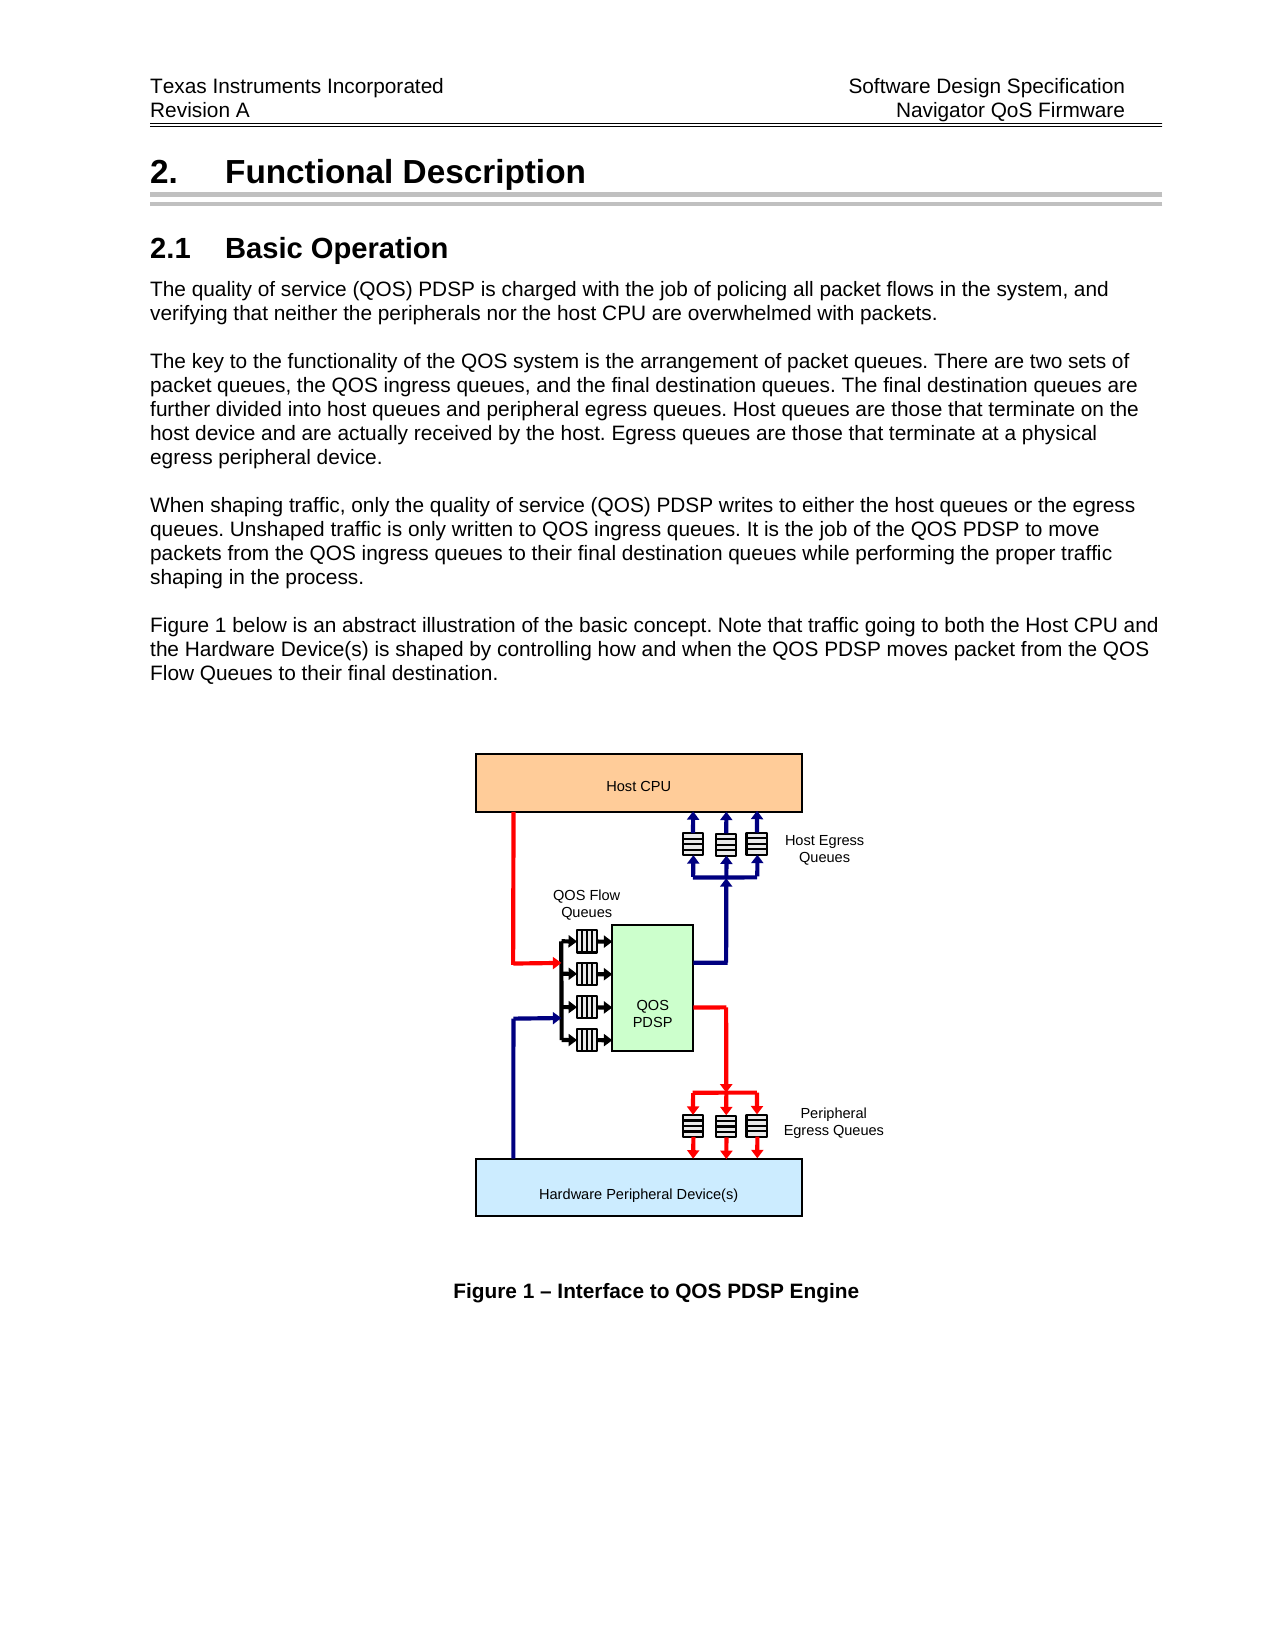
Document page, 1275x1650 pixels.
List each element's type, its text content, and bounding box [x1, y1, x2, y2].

text Figure 1 below is an abstract illustration of the basic concept. Note that traffic going to both the Host CPU and the Hardware Device(s) is shaped by controlling how and when the QOS PDSP moves packet from the QOS Flow Queues to their final destination. [150, 613, 1162, 684]
text The quality of service (QOS) PDSP is charged with the job of policing all packet flows in the system, and verifying that neither the peripherals nor the host CPU are overwhelmed with packets. [150, 277, 1162, 325]
text When shaping traffic, only the quality of service (QOS) PDSP writes to either the host queues or the egress queues. Unshaped traffic is only written to QOS ingress queues. It is the job of the QOS PDSP to move packets from the QOS ingress queues to their final destination queues while performing the proper traffic shaping in the process. [150, 493, 1162, 589]
subtitle Basic Operation [150, 231, 1162, 265]
text The key to the functionality of the QOS system is the arrangement of packet queues. There are two sets of packet queues, the QOS ingress queues, and the final destination queues. The final destination queues are further divided into host queues and peripheral egress queues. Host queues are those that terminate on the host device and are actually received by the host. Egress queues are those that terminate at a physical egress peripheral device. [150, 349, 1162, 469]
subtitle Functional Description [150, 152, 1162, 192]
